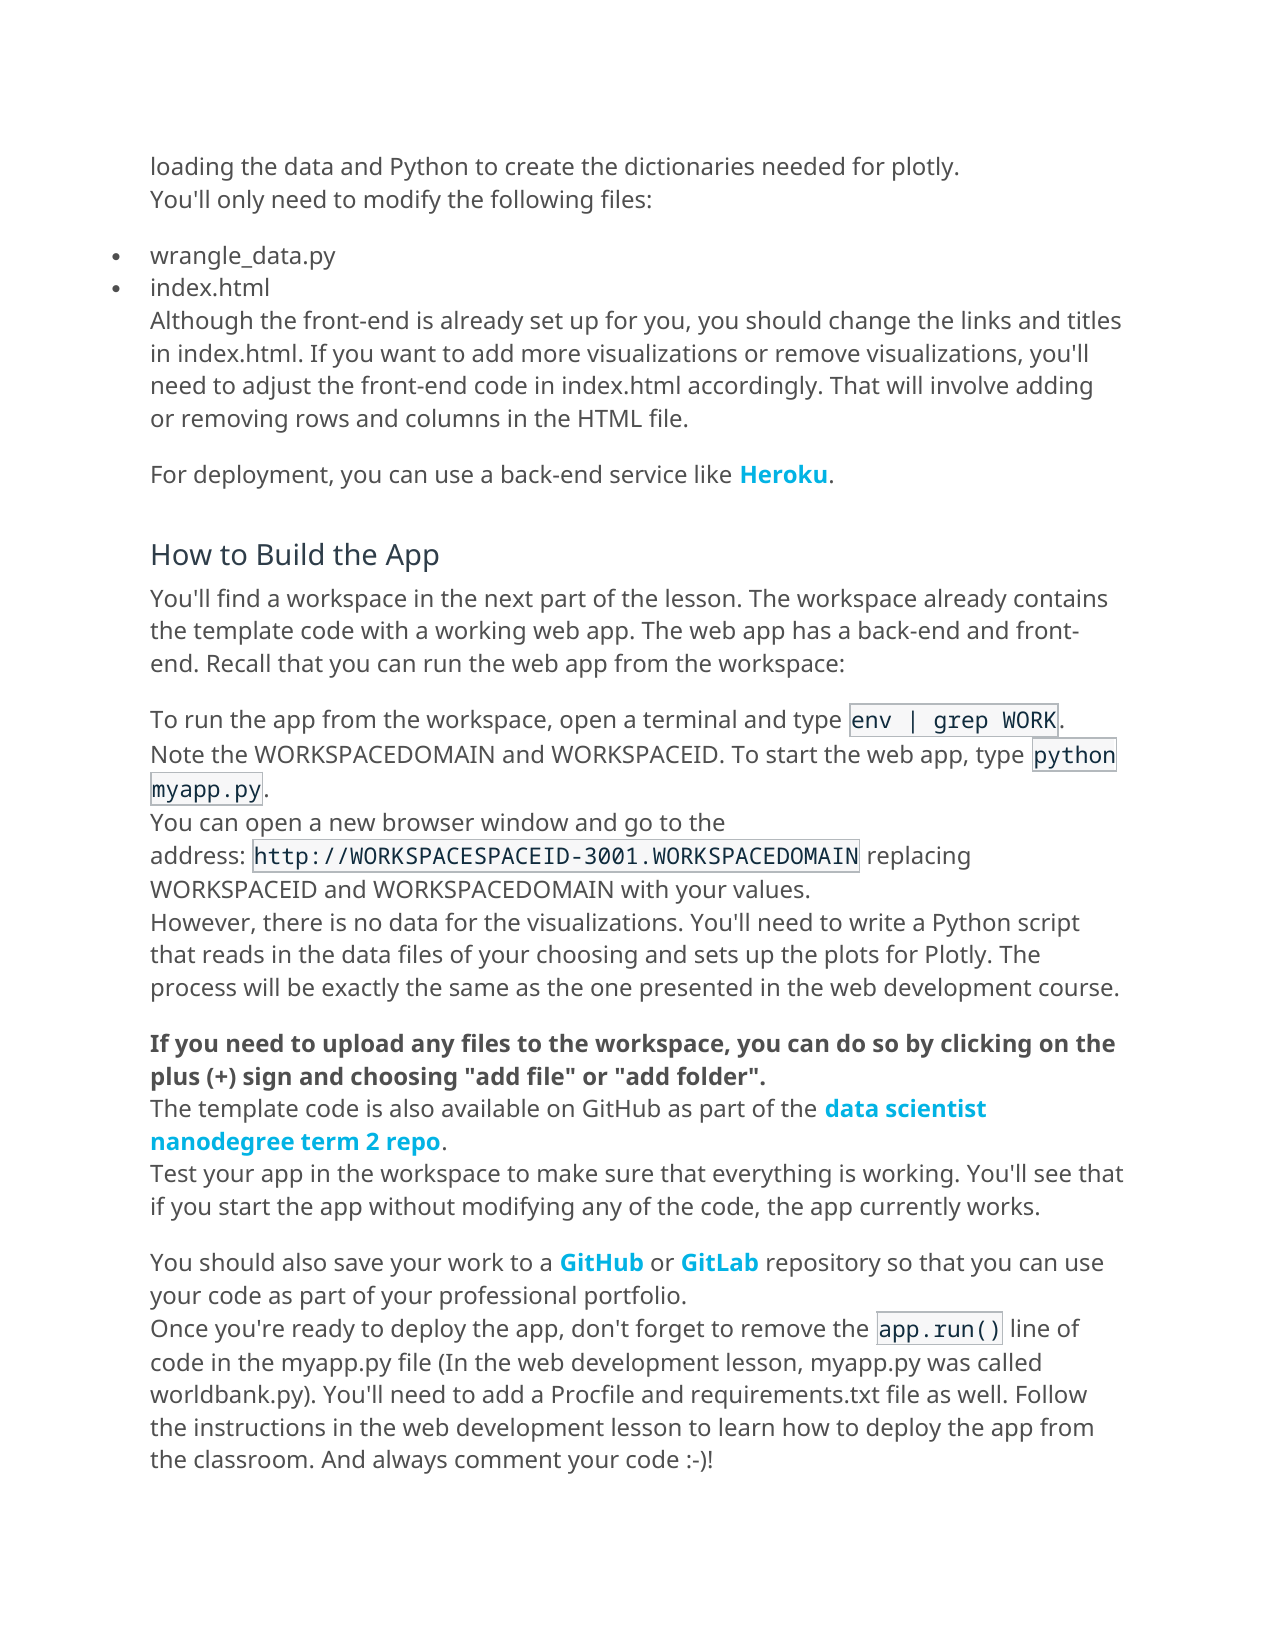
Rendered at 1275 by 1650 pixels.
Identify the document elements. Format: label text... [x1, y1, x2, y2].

text You should also save your work to a GitHub or GitLab repository so that you can use your code as part of your professional portfolio. [150, 1246, 1125, 1311]
text Test your app in the workspace to make sure that everything is working. You'll see that if you start the app without modifying any of the code, the app currently works. [150, 1157, 1125, 1222]
list index.html [112, 271, 1125, 304]
text However, there is no data for the visualizations. You'll need to write a Python script that reads in the data files of your choosing and sets up the plots for Plotly. The process will be exactly the same as the one presented in the web development course. [150, 906, 1125, 1003]
text Although the front-end is already set up for you, you should change the links and titles in index.html. If you want to add more visualizations or remove visualizations, you'll need to adjust the front-end code in index.html accordingly. That will involve adding or removing rows and columns in the HTML file. [150, 304, 1125, 434]
text To run the app from the workspace, open a terminal and type env | grep WORK. Note the WORKSPACEDOMAIN and WORKSPACEID. To start the web app, type python myapp.py. [150, 703, 1125, 806]
text Once you're ready to deploy the app, don't forget to remove the app.run() line of code in the myapp.py file (In the web development lesson, myapp.py was called worldbank.py). You'll need to add a Procfile and requirements.txt file as well. Follow the instructions in the web development lesson to learn how to deploy the app from the classroom. And always comment your code :-)! [150, 1311, 1125, 1476]
text If you need to upload any files to the workspace, you can do so by clicking on the plus (+) sign and choosing "add file" or "add folder". [150, 1027, 1125, 1092]
list wrangle_data.py [112, 239, 1125, 271]
text You'll find a workspace in the next part of the lesson. The workspace already contains the template code with a working web app. The web app has a back-end and front-end. Recall that you can run the web app from the workspace: [150, 582, 1125, 679]
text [150, 150, 1125, 183]
text You can open a new browser window and go to the address: http://WORKSPACESPACEID-3001.WORKSPACEDOMAIN replacing WORKSPACEID and WORKSPACEDOMAIN with your values. [150, 806, 1125, 906]
text For deployment, you can use a back-end service like Heroku. [150, 458, 1125, 490]
subtitle How to Build the App [150, 534, 1125, 574]
text The template code is also available on GitHub as part of the data scientist nanodegree term 2 repo. [150, 1092, 1125, 1157]
text You'll only need to modify the following files: [150, 183, 1125, 215]
